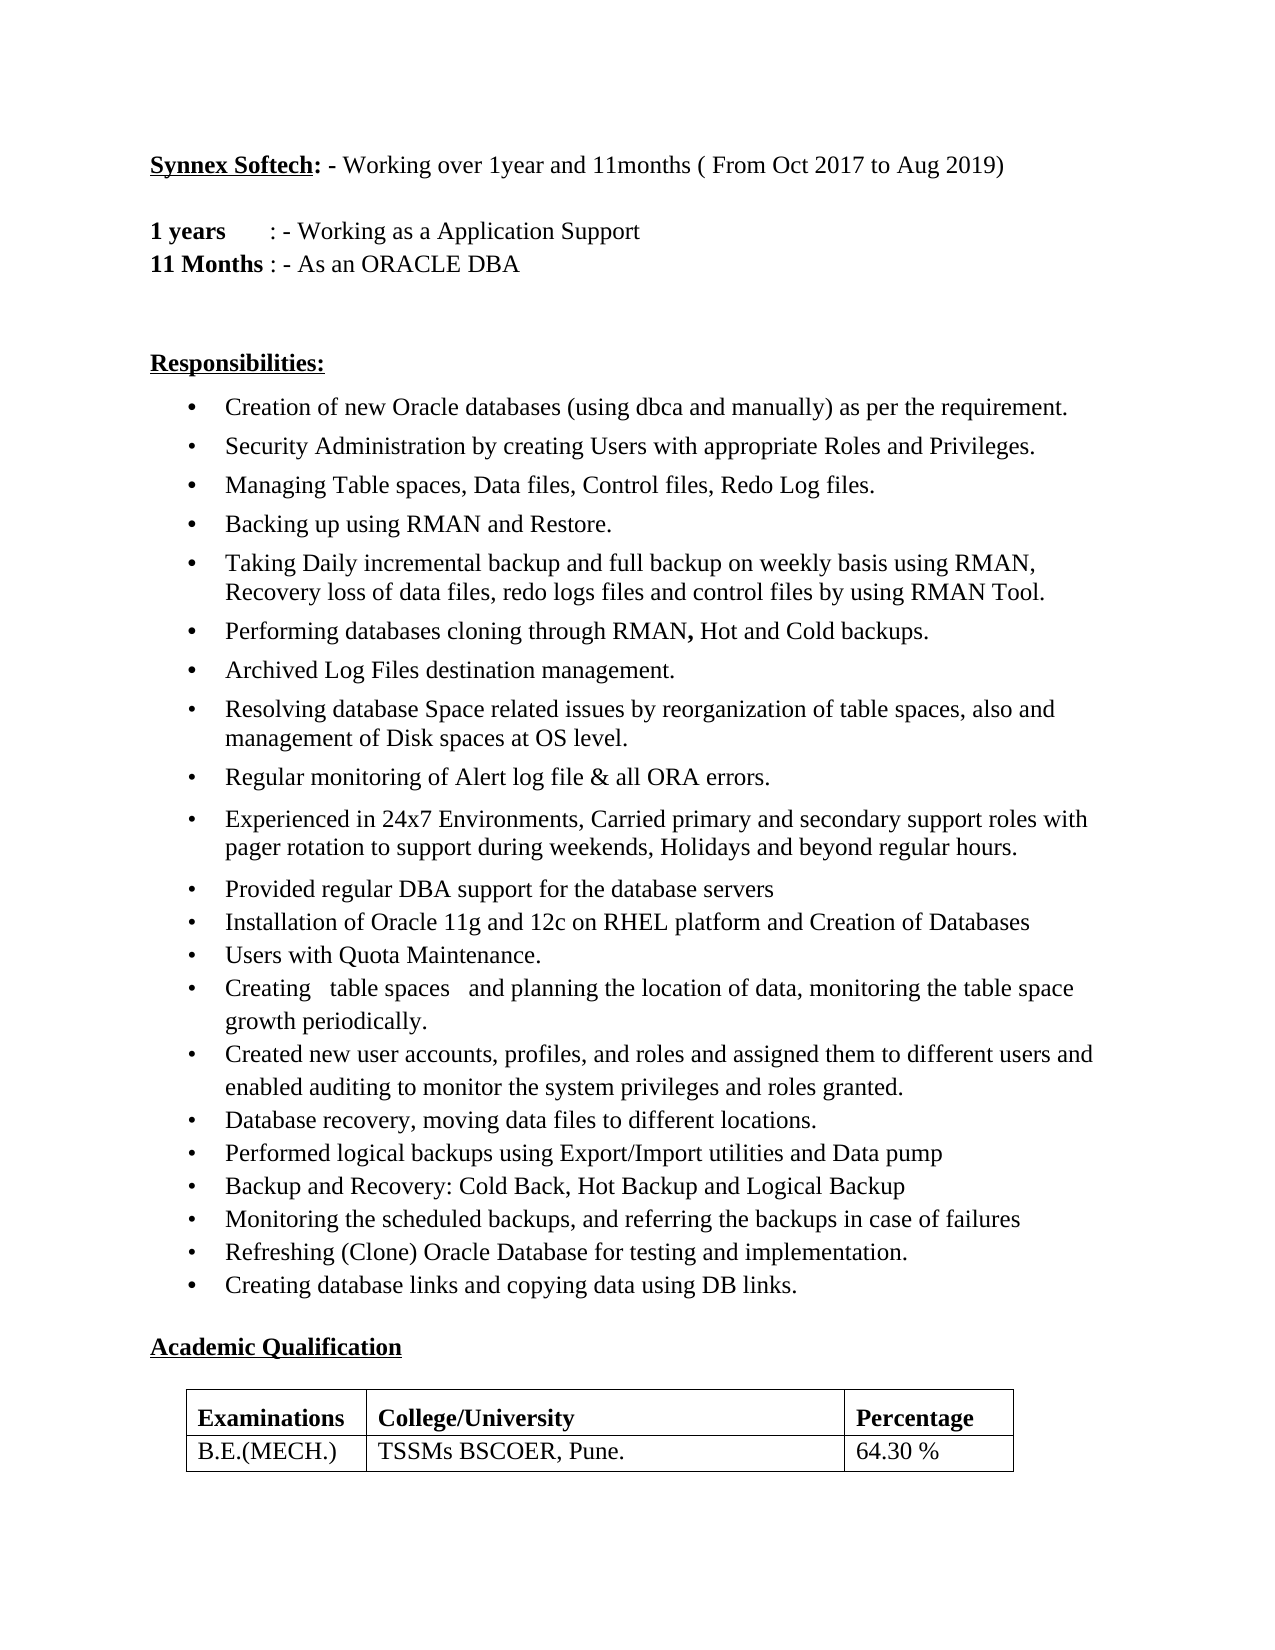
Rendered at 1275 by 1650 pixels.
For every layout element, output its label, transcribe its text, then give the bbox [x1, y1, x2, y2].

text Synnex Softech: - Working over 1year and 11months ( From Oct 2017 to Aug 2019) [150, 150, 1107, 179]
list Backup and Recovery: Cold Back, Hot Backup and Logical Backup [187, 1171, 1107, 1199]
list Archived Log Files destination management. [187, 655, 1125, 684]
text 11 Months : - As an ORACLE DBA [150, 249, 1107, 278]
table_cell B.E.(MECH.) [187, 1436, 366, 1471]
list Managing Table spaces, Data files, Control files, Redo Log files. [187, 470, 1125, 499]
table_cell TSSMs BSCOER, Pune. [367, 1436, 844, 1471]
table_header Percentage [845, 1390, 1013, 1435]
table_header Examinations [187, 1390, 366, 1435]
text Academic Qualification [150, 1332, 1125, 1360]
list Installation of Oracle 11g and 12c on RHEL platform and Creation of Databases [187, 907, 1107, 935]
text Responsibilities: [150, 348, 1107, 377]
table_header College/University [367, 1390, 844, 1435]
list Created new user accounts, profiles, and roles and assigned them to different users and enabled auditing to monitor the system privileges and roles granted. [187, 1039, 1107, 1101]
list Performed logical backups using Export/Import utilities and Data pump [187, 1138, 1107, 1167]
list Performing databases cloning through RMAN, Hot and Cold backups. [187, 616, 1125, 645]
list Resolving database Space related issues by reorganization of table spaces, also and management of Disk spaces at OS level. [187, 694, 1125, 752]
list Creating database links and copying data using DB links. [187, 1270, 1107, 1299]
list Security Administration by creating Users with appropriate Roles and Privileges. [187, 431, 1125, 459]
list Experienced in 24x7 Environments, Carried primary and secondary support roles with pager rotation to support during weekends, Holidays and beyond regular hours. [187, 804, 1125, 861]
list Monitoring the scheduled backups, and referring the backups in case of failures [187, 1204, 1107, 1233]
list Backing up using RMAN and Restore. [187, 509, 1125, 538]
text 1 years : - Working as a Application Support [150, 216, 1107, 245]
list Database recovery, moving data files to different locations. [187, 1105, 1107, 1133]
list Refreshing (Clone) Oracle Database for testing and implementation. [187, 1237, 1107, 1266]
list Users with Quota Maintenance. [187, 940, 1107, 968]
list Taking Daily incremental backup and full backup on weekly basis using RMAN, Recovery loss of data files, redo logs files and control files by using RMAN Tool. [187, 548, 1125, 606]
list Creation of new Oracle databases (using dbca and manually) as per the requirement. [187, 392, 1125, 420]
list Regular monitoring of Alert log file & all ORA errors. [187, 762, 1125, 791]
list Provided regular DBA support for the database servers [187, 874, 1107, 902]
list Creating table spaces and planning the location of data, monitoring the table space growth periodically. [187, 973, 1107, 1034]
table_cell 64.30 % [845, 1436, 1013, 1471]
